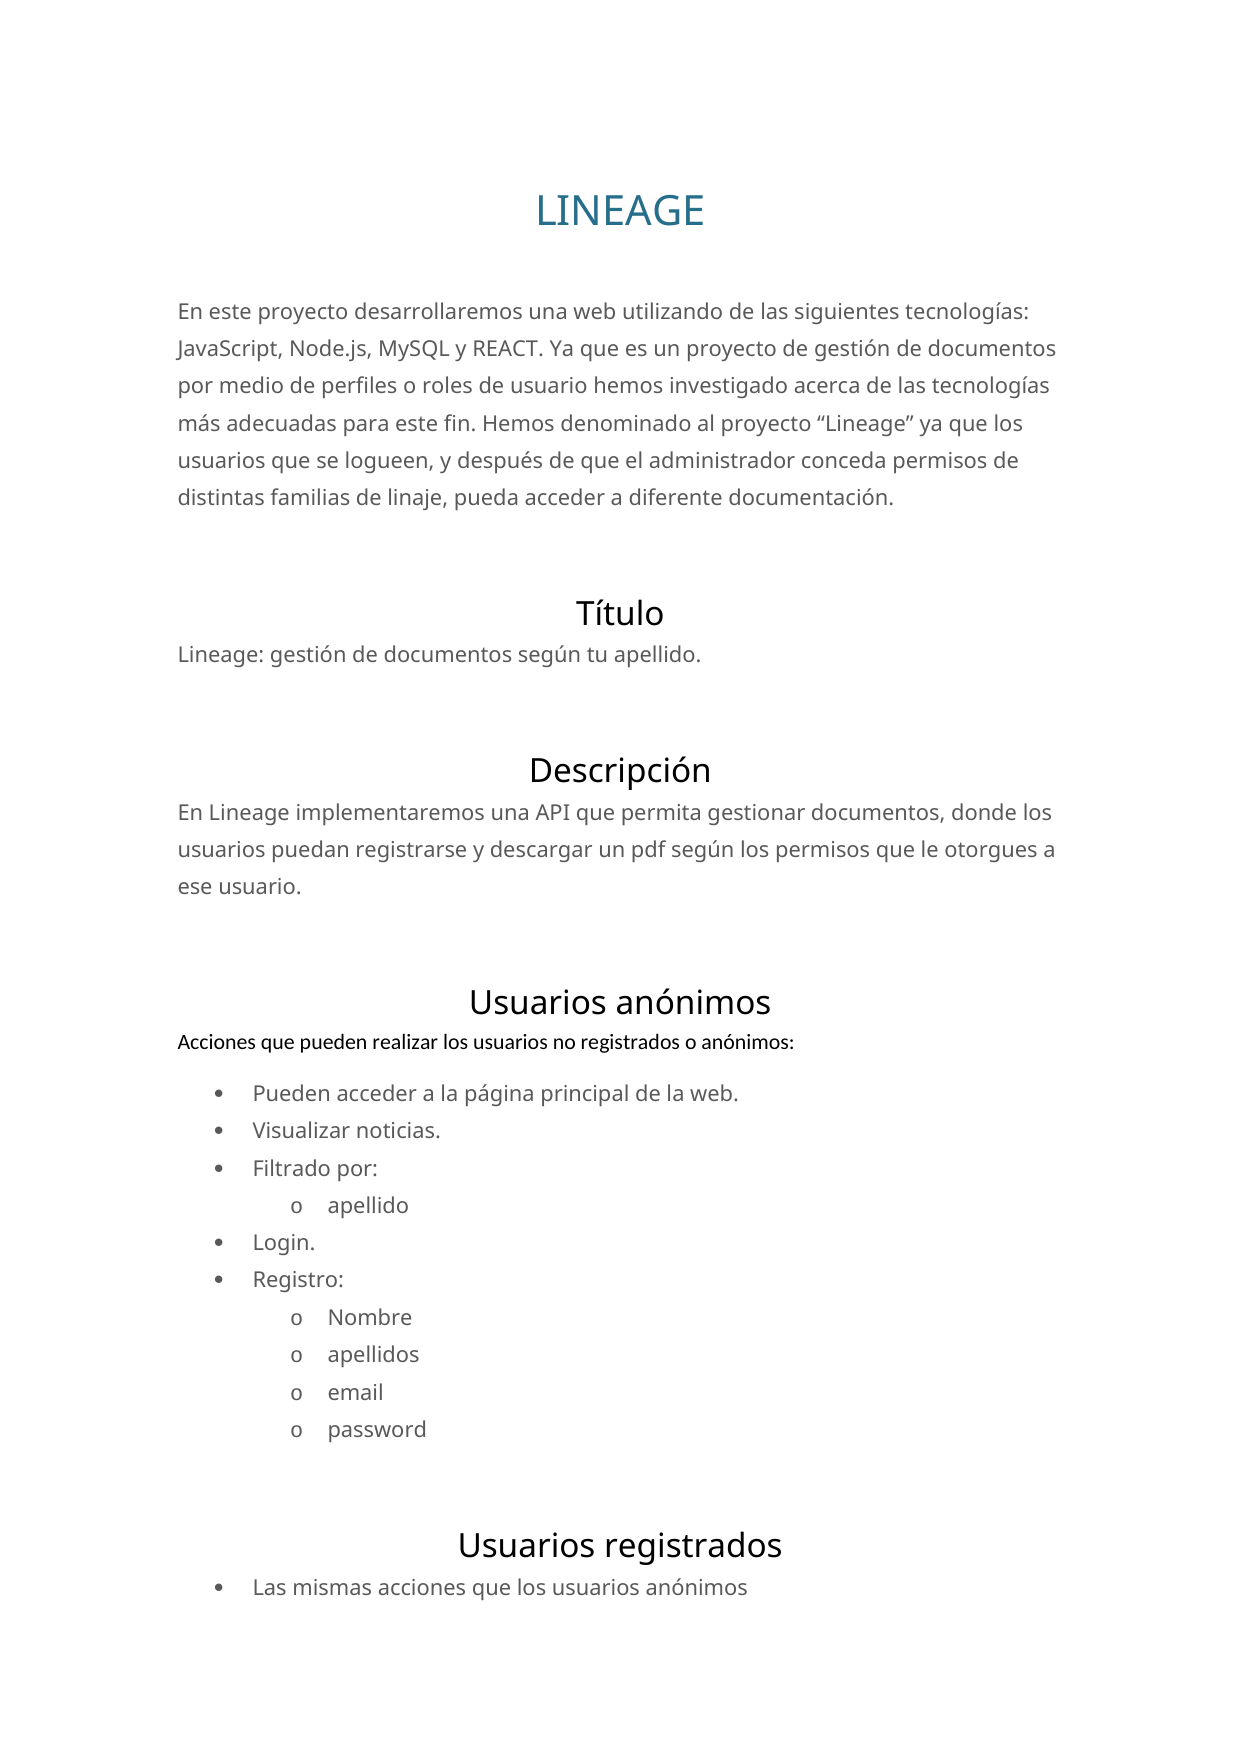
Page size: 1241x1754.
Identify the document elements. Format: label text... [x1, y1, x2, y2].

text En Lineage implementaremos una API que permita gestionar documentos, donde los usuarios puedan registrarse y descargar un pdf según los permisos que le otorgues a ese usuario. [177, 797, 1063, 901]
subtitle Usuarios registrados [177, 1522, 1063, 1568]
subtitle Título [177, 590, 1063, 635]
list Nombre [290, 1302, 1063, 1332]
list Visualizar noticias. [215, 1115, 1063, 1145]
text Lineage: gestión de documentos según tu apellido. [177, 639, 1063, 669]
list Filtrado por: [215, 1153, 1063, 1182]
subtitle Descripción [177, 747, 1063, 792]
list Pueden acceder a la página principal de la web. [215, 1078, 1063, 1108]
list apellido [290, 1190, 1063, 1220]
list email [290, 1377, 1063, 1407]
list Registro: [215, 1264, 1063, 1294]
subtitle LINEAGE [177, 181, 1063, 238]
text En este proyecto desarrollaremos una web utilizando de las siguientes tecnologías: JavaScript, Node.js, MySQL y REACT. Ya que es un proyecto de gestión de documentos por medio de perfiles o roles de usuario hemos investigado acerca de las tecnologías más adecuadas para este fin. Hemos denominado al proyecto “Lineage” ya que los usuarios que se logueen, y después de que el administrador conceda permisos de distintas familias de linaje, pueda acceder a diferente documentación. [177, 296, 1063, 512]
list apellidos [290, 1339, 1063, 1369]
list Login. [215, 1227, 1063, 1257]
text Acciones que pueden realizar los usuarios no registrados o anónimos: [177, 1028, 1063, 1055]
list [215, 1572, 1063, 1602]
subtitle Usuarios anónimos [177, 979, 1063, 1024]
list password [290, 1414, 1063, 1444]
